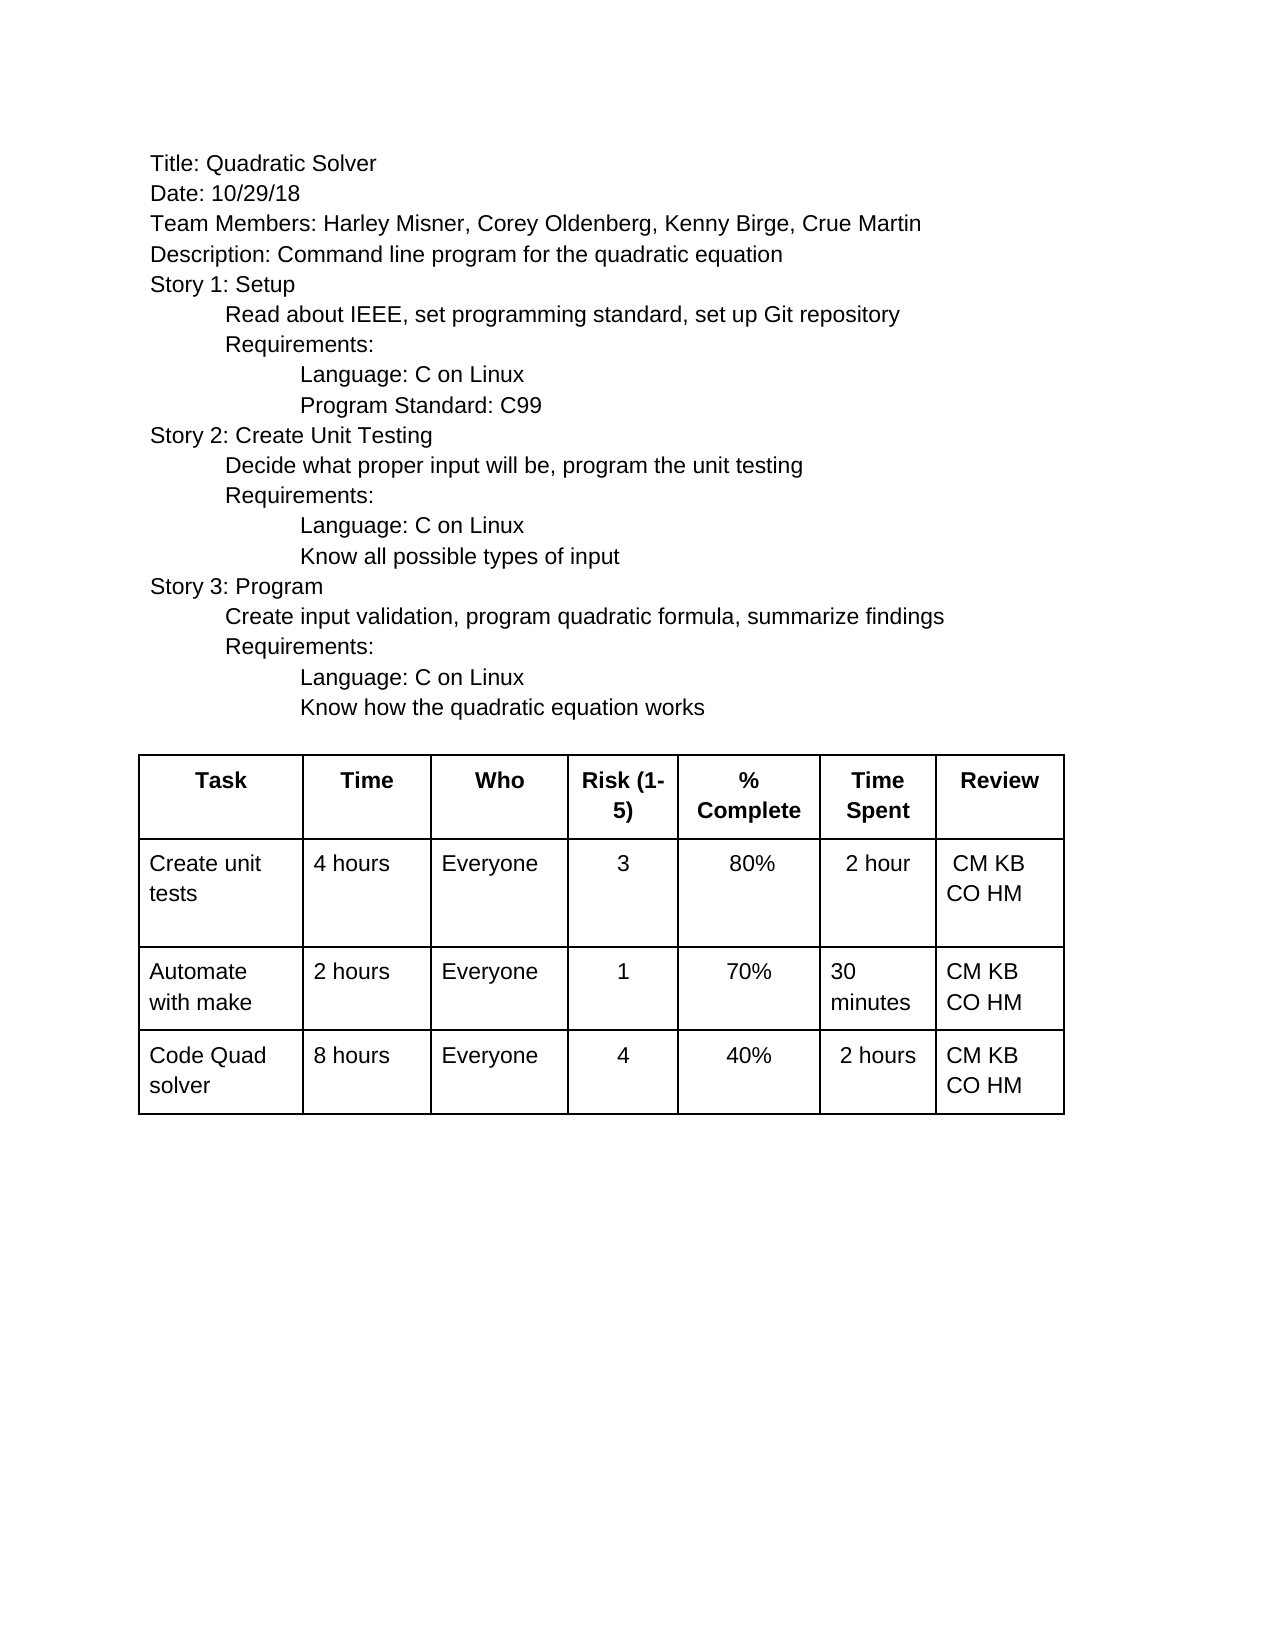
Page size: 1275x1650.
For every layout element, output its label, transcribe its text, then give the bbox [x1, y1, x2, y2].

text Know how the quadratic equation works [150, 694, 1125, 720]
table_cell CM KB CO HM [937, 948, 1063, 1029]
text Date: 10/29/18 [150, 180, 1125, 207]
table_cell Code Quad solver [140, 1031, 302, 1112]
text Requirements: [150, 331, 1125, 358]
table_cell 70% [679, 948, 819, 1029]
text Story 1: Setup [150, 271, 1125, 297]
table_header Time Spent [821, 756, 935, 837]
table_cell Everyone [432, 1031, 567, 1112]
table_header Time [304, 756, 430, 837]
table_cell 3 [569, 840, 677, 946]
table_cell Everyone [432, 840, 567, 946]
table_cell 2 hours [821, 1031, 935, 1112]
table_cell 40% [679, 1031, 819, 1112]
text Decide what proper input will be, program the unit testing [150, 452, 1125, 478]
text Team Members: Harley Misner, Corey Oldenberg, Kenny Birge, Crue Martin [150, 210, 1125, 237]
text Description: Command line program for the quadratic equation [150, 241, 1125, 267]
table_cell 8 hours [304, 1031, 430, 1112]
text Language: C on Linux [225, 361, 1125, 388]
table_cell 1 [569, 948, 677, 1029]
table_header Who [432, 756, 567, 837]
text Program Standard: C99 [225, 392, 1125, 418]
table_cell Automate with make [140, 948, 302, 1029]
table_header Risk (1-5) [569, 756, 677, 837]
text Title: Quadratic Solver [150, 150, 1125, 176]
table_header % Complete [679, 756, 819, 837]
text Language: C on Linux [150, 512, 1125, 539]
table_cell 80% [679, 840, 819, 946]
table_cell 2 hours [304, 948, 430, 1029]
table_cell Create unit tests [140, 840, 302, 946]
table_cell 4 hours [304, 840, 430, 946]
table_header Review [937, 756, 1063, 837]
text Know all possible types of input [150, 543, 1125, 569]
text Requirements: [150, 482, 1125, 509]
text Language: C on Linux [150, 663, 1125, 690]
table_cell 30 minutes [821, 948, 935, 1029]
table_cell 4 [569, 1031, 677, 1112]
text Story 3: Program [150, 573, 1125, 599]
table_header Task [140, 756, 302, 837]
text Read about IEEE, set programming standard, set up Git repository [150, 301, 1125, 327]
table_cell CM KB CO HM [937, 1031, 1063, 1112]
text Create input validation, program quadratic formula, summarize findings [150, 603, 1125, 629]
table_cell 2 hour [821, 840, 935, 946]
text Requirements: [150, 633, 1125, 660]
table_cell CM KB CO HM [937, 840, 1063, 946]
text Story 2: Create Unit Testing [150, 422, 1125, 448]
table_cell Everyone [432, 948, 567, 1029]
